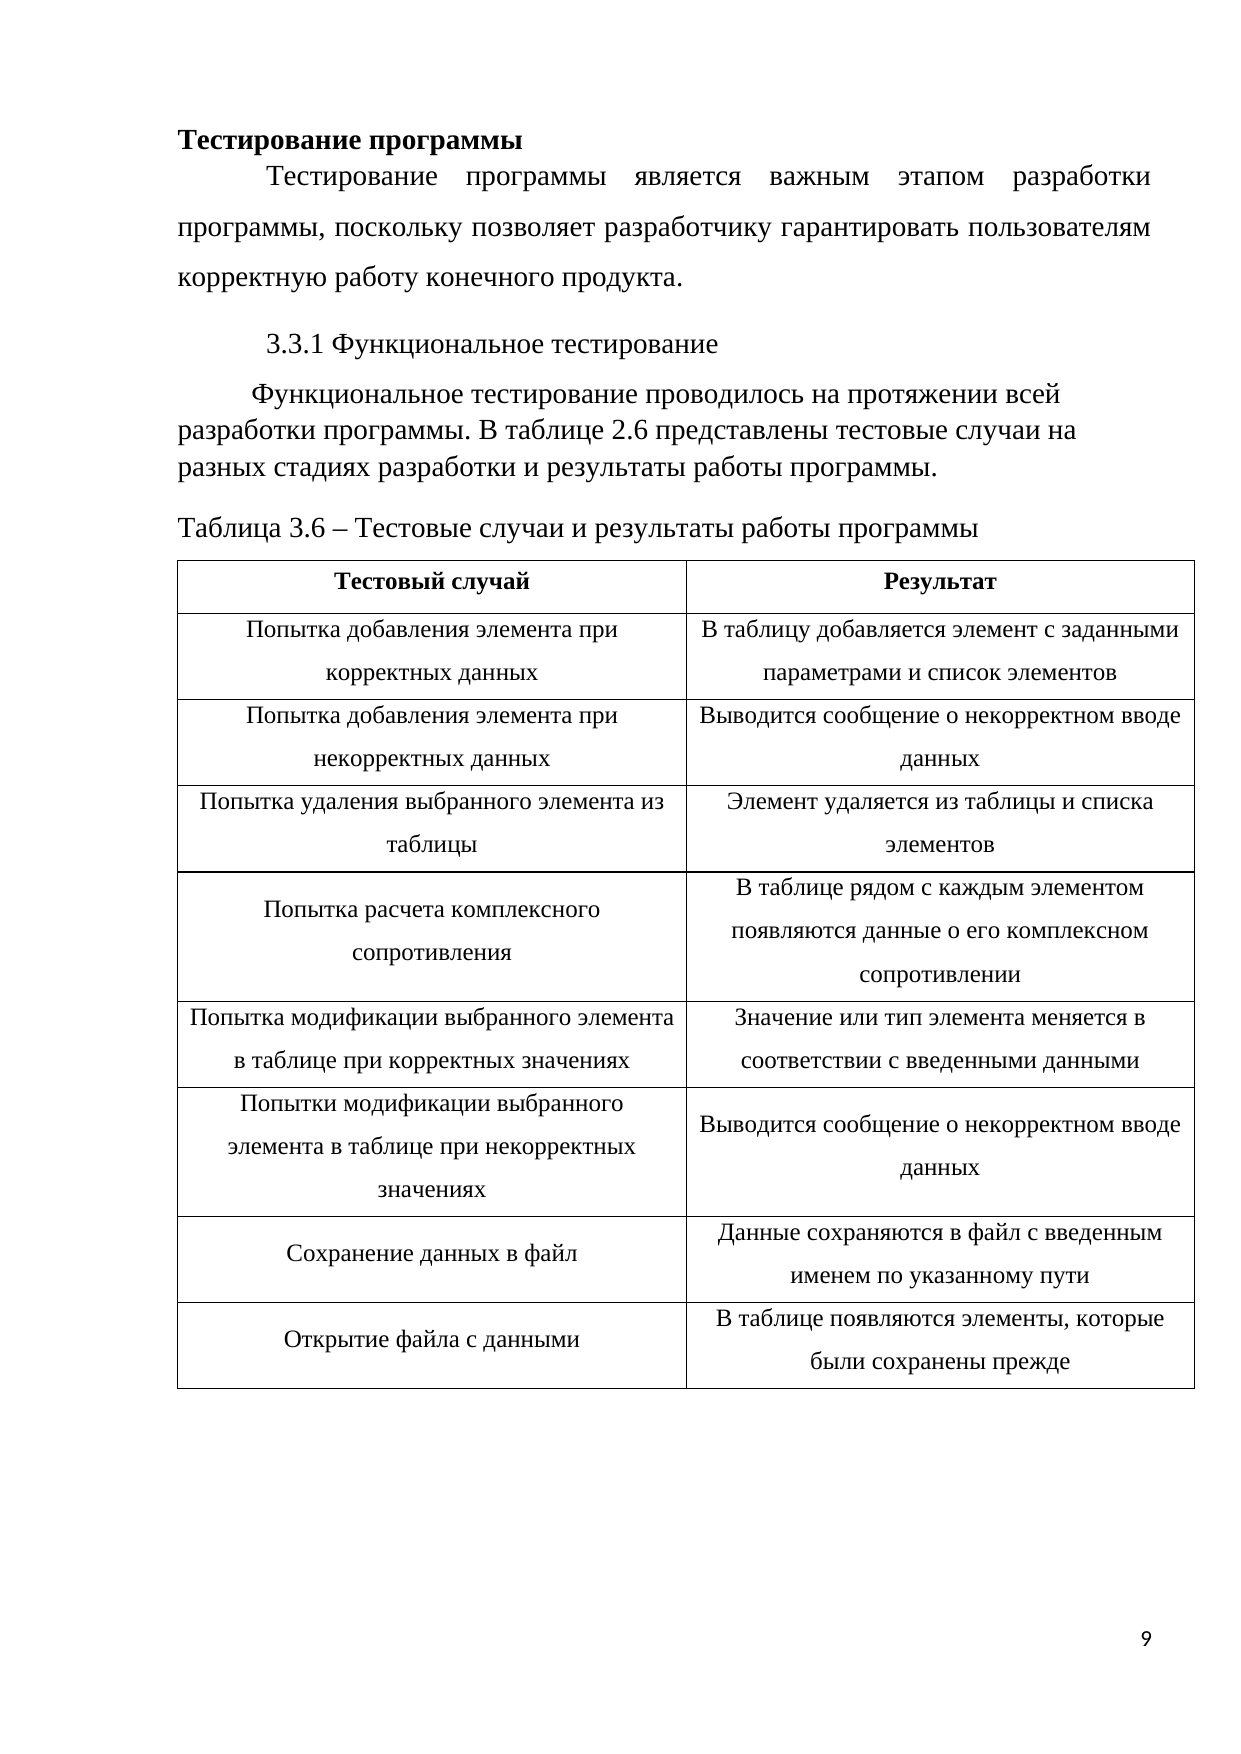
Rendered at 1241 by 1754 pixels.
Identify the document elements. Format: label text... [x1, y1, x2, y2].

table_cell Попытка добавления элемента при корректных данных [178, 614, 686, 699]
table_cell Попытка удаления выбранного элемента из таблицы [178, 786, 686, 871]
text Таблица 3.6 – Тестовые случаи и результаты работы программы [177, 510, 1152, 543]
table_cell В таблице рядом с каждым элементом появляются данные о его комплексном сопротивлении [687, 873, 1194, 1001]
table_cell Выводится сообщение о некорректном вводе данных [687, 1088, 1194, 1216]
table_cell Попытки модификации выбранного элемента в таблице при некорректных значениях [178, 1088, 686, 1216]
table_cell В таблице появляются элементы, которые были сохранены прежде [687, 1303, 1194, 1388]
table_cell Попытка модификации выбранного элемента в таблице при корректных значениях [178, 1002, 686, 1087]
text Функциональное тестирование проводилось на протяжении всей разработки программы. В таблице 2.6 представлены тестовые случаи на разных стадиях разработки и результаты работы программы. [177, 376, 1152, 482]
subtitle 3.3.1 Функциональное тестирование [177, 326, 1152, 359]
subtitle Тестирование программы [177, 122, 1152, 156]
table_cell Попытка расчета комплексного сопротивления [178, 873, 686, 1001]
table_cell Открытие файла с данными [178, 1303, 686, 1388]
table_cell Сохранение данных в файл [178, 1217, 686, 1302]
table_cell Значение или тип элемента меняется в соответствии с введенными данными [687, 1002, 1194, 1087]
table_header Тестовый случай [178, 561, 686, 613]
table_cell Данные сохраняются в файл с введенным именем по указанному пути [687, 1217, 1194, 1302]
text Тестирование программы является важным этапом разработки программы, поскольку позволяет разработчику гарантировать пользователям корректную работу конечного продукта. [177, 158, 1152, 293]
table_cell Выводится сообщение о некорректном вводе данных [687, 700, 1194, 785]
table_cell В таблицу добавляется элемент с заданными параметрами и список элементов [687, 614, 1194, 699]
table_cell Элемент удаляется из таблицы и списка элементов [687, 786, 1194, 871]
table_header Результат [687, 561, 1194, 613]
table_cell Попытка добавления элемента при некорректных данных [178, 700, 686, 785]
